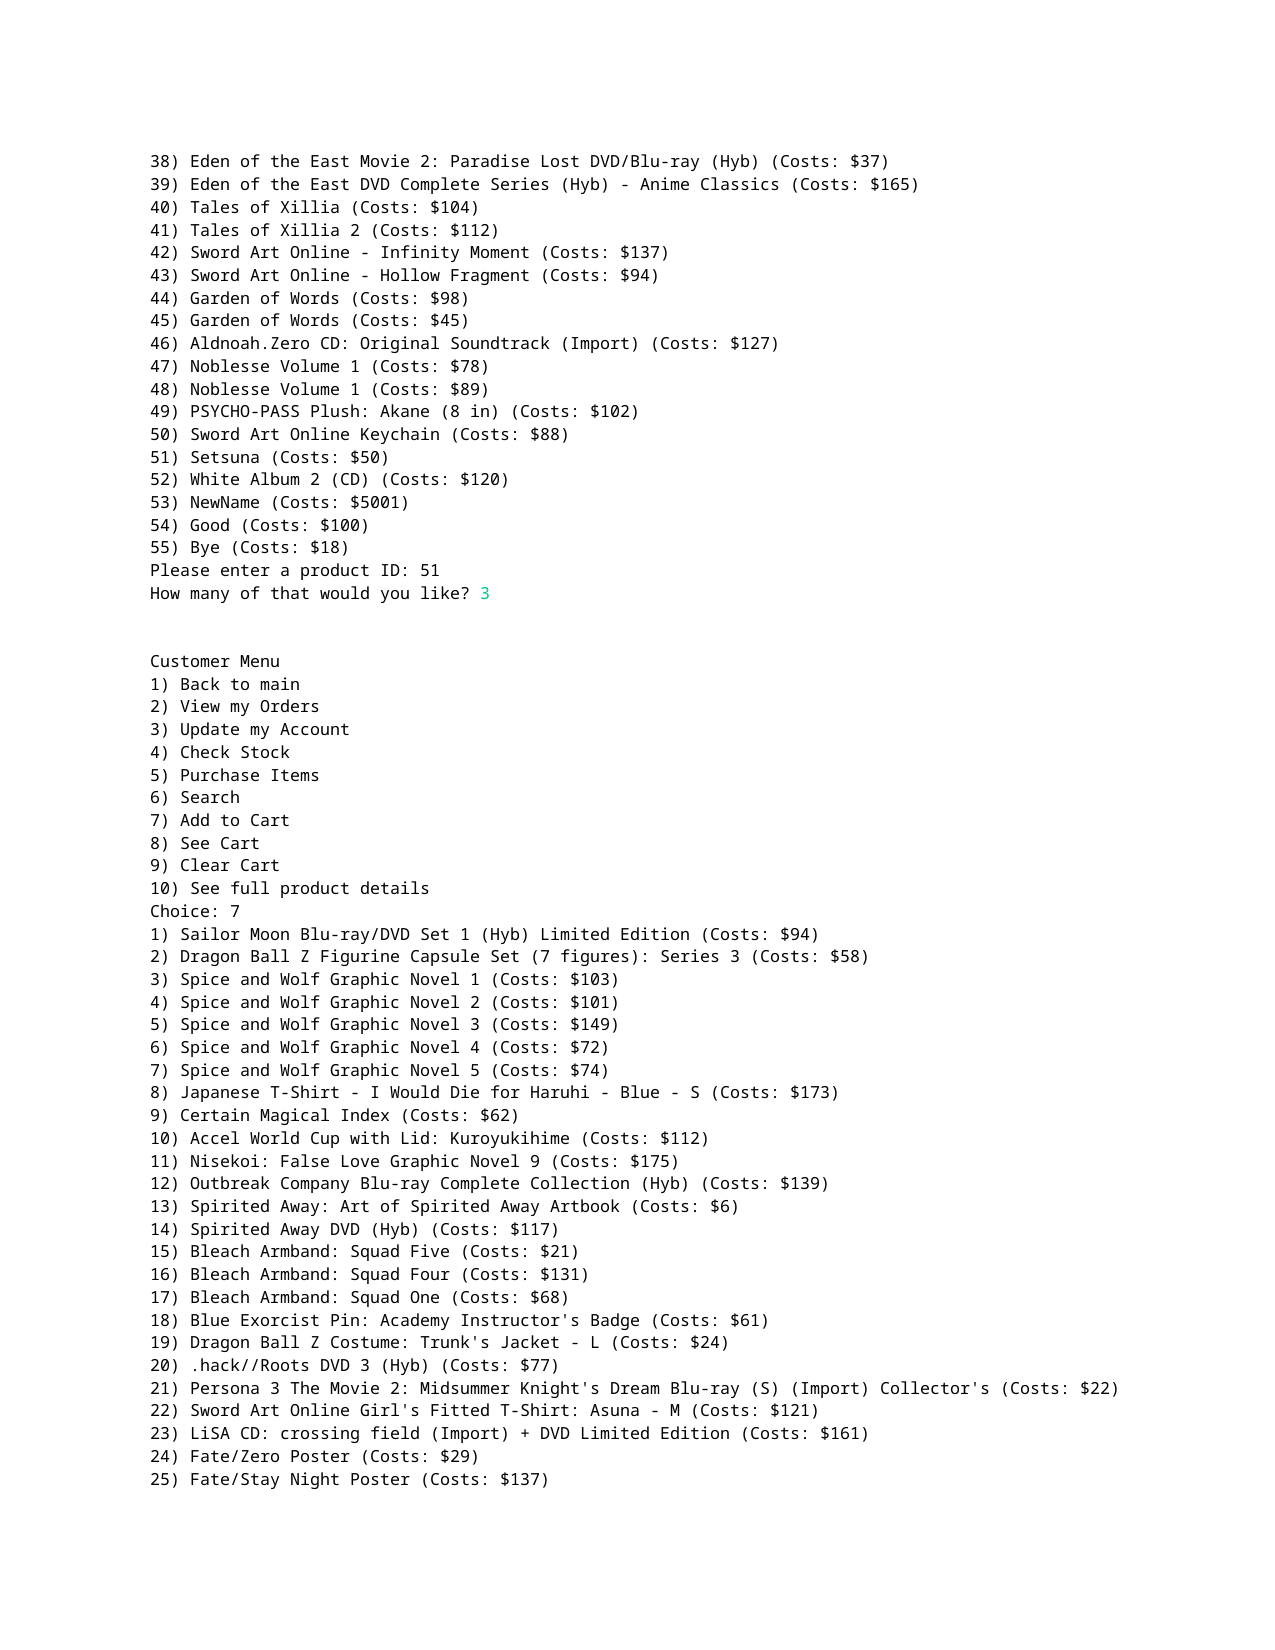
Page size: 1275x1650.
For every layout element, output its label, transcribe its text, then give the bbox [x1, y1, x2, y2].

text 18) Blue Exorcist Pin: Academy Instructor's Badge (Costs: $61) [150, 1308, 1125, 1331]
text How many of that would you like? 3 [150, 581, 1125, 604]
text 47) Noblesse Volume 1 (Costs: $78) [150, 354, 1125, 377]
text 39) Eden of the East DVD Complete Series (Hyb) - Anime Classics (Costs: $165) [150, 173, 1125, 195]
text 1) Sailor Moon Blu-ray/DVD Set 1 (Hyb) Limited Edition (Costs: $94) [150, 922, 1125, 945]
text Please enter a product ID: 51 [150, 559, 1125, 581]
text 7) Add to Cart [150, 808, 1125, 831]
text 8) Japanese T-Shirt - I Would Die for Haruhi - Blue - S (Costs: $173) [150, 1081, 1125, 1104]
text 6) Search [150, 786, 1125, 808]
text 7) Spice and Wolf Graphic Novel 5 (Costs: $74) [150, 1058, 1125, 1081]
text 46) Aldnoah.Zero CD: Original Soundtrack (Import) (Costs: $127) [150, 332, 1125, 354]
text 21) Persona 3 The Movie 2: Midsummer Knight's Dream Blu-ray (S) (Import) Collector's (Costs: $22) [150, 1376, 1125, 1399]
text 55) Bye (Costs: $18) [150, 536, 1125, 559]
text 45) Garden of Words (Costs: $45) [150, 309, 1125, 332]
text 41) Tales of Xillia 2 (Costs: $112) [150, 218, 1125, 241]
text 10) Accel World Cup with Lid: Kuroyukihime (Costs: $112) [150, 1126, 1125, 1149]
text 48) Noblesse Volume 1 (Costs: $89) [150, 377, 1125, 400]
text 11) Nisekoi: False Love Graphic Novel 9 (Costs: $175) [150, 1149, 1125, 1172]
text 1) Back to main [150, 672, 1125, 695]
text 49) PSYCHO-PASS Plush: Akane (8 in) (Costs: $102) [150, 400, 1125, 422]
text 4) Spice and Wolf Graphic Novel 2 (Costs: $101) [150, 990, 1125, 1013]
text 52) White Album 2 (CD) (Costs: $120) [150, 468, 1125, 491]
text 53) NewName (Costs: $5001) [150, 491, 1125, 513]
text 51) Setsuna (Costs: $50) [150, 445, 1125, 468]
text 19) Dragon Ball Z Costume: Trunk's Jacket - L (Costs: $24) [150, 1331, 1125, 1353]
text 2) Dragon Ball Z Figurine Capsule Set (7 figures): Series 3 (Costs: $58) [150, 945, 1125, 967]
text 50) Sword Art Online Keychain (Costs: $88) [150, 422, 1125, 445]
text 14) Spirited Away DVD (Hyb) (Costs: $117) [150, 1217, 1125, 1240]
text 20) .hack//Roots DVD 3 (Hyb) (Costs: $77) [150, 1353, 1125, 1376]
text 6) Spice and Wolf Graphic Novel 4 (Costs: $72) [150, 1036, 1125, 1058]
text 23) LiSA CD: crossing field (Import) + DVD Limited Edition (Costs: $161) [150, 1422, 1125, 1444]
text 9) Certain Magical Index (Costs: $62) [150, 1104, 1125, 1126]
text 24) Fate/Zero Poster (Costs: $29) [150, 1444, 1125, 1467]
text 25) Fate/Stay Night Poster (Costs: $137) [150, 1467, 1125, 1490]
text 9) Clear Cart [150, 854, 1125, 877]
text 5) Purchase Items [150, 763, 1125, 786]
text 2) View my Orders [150, 695, 1125, 718]
text 4) Check Stock [150, 740, 1125, 763]
text 44) Garden of Words (Costs: $98) [150, 286, 1125, 309]
text 42) Sword Art Online - Infinity Moment (Costs: $137) [150, 241, 1125, 263]
text 43) Sword Art Online - Hollow Fragment (Costs: $94) [150, 263, 1125, 286]
text 22) Sword Art Online Girl's Fitted T-Shirt: Asuna - M (Costs: $121) [150, 1399, 1125, 1422]
text 17) Bleach Armband: Squad One (Costs: $68) [150, 1285, 1125, 1308]
text 15) Bleach Armband: Squad Five (Costs: $21) [150, 1240, 1125, 1263]
text 12) Outbreak Company Blu-ray Complete Collection (Hyb) (Costs: $139) [150, 1172, 1125, 1194]
text 3) Spice and Wolf Graphic Novel 1 (Costs: $103) [150, 967, 1125, 990]
text 3) Update my Account [150, 718, 1125, 740]
text 10) See full product details [150, 877, 1125, 899]
text Customer Menu [150, 649, 1125, 672]
text 40) Tales of Xillia (Costs: $104) [150, 195, 1125, 218]
text 8) See Cart [150, 831, 1125, 854]
text 13) Spirited Away: Art of Spirited Away Artbook (Costs: $6) [150, 1194, 1125, 1217]
text 5) Spice and Wolf Graphic Novel 3 (Costs: $149) [150, 1013, 1125, 1036]
text 38) Eden of the East Movie 2: Paradise Lost DVD/Blu-ray (Hyb) (Costs: $37) [150, 150, 1125, 173]
text 54) Good (Costs: $100) [150, 513, 1125, 536]
text 16) Bleach Armband: Squad Four (Costs: $131) [150, 1263, 1125, 1285]
text Choice: 7 [150, 899, 1125, 922]
